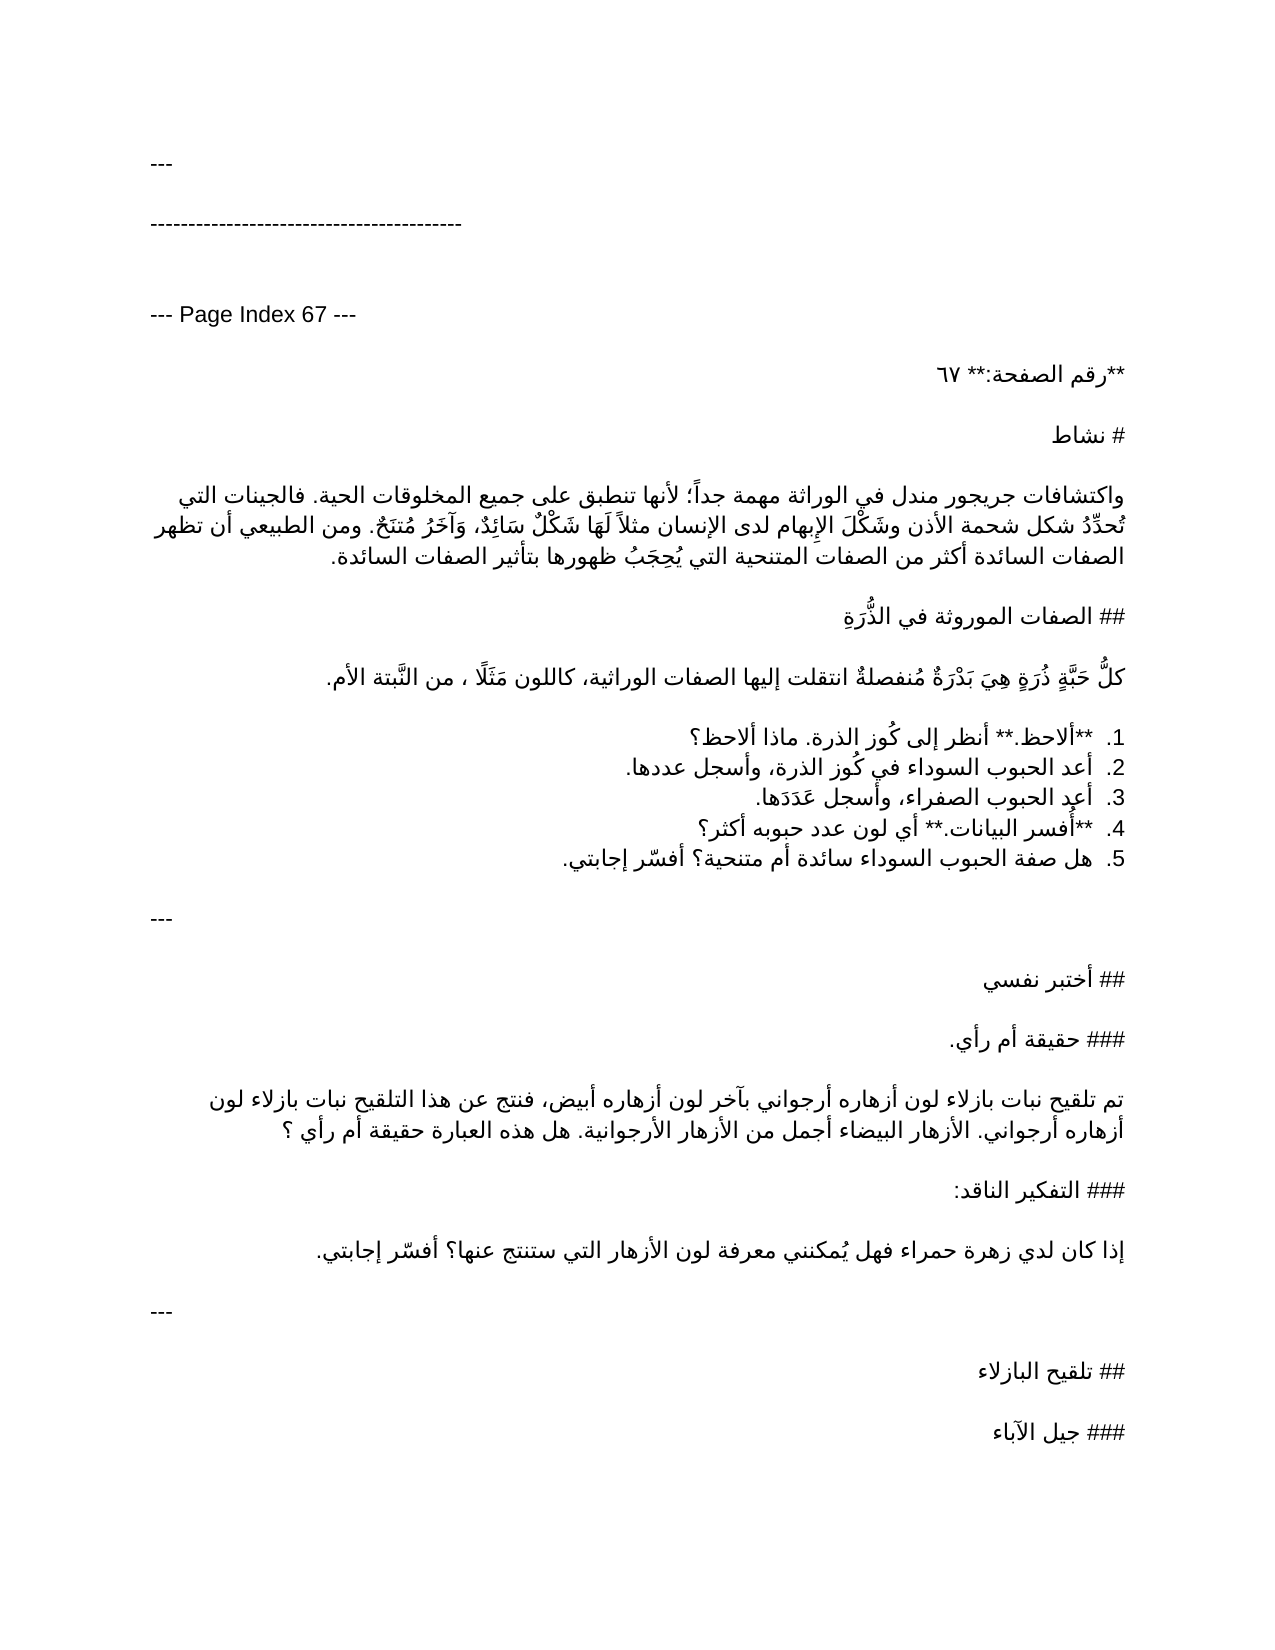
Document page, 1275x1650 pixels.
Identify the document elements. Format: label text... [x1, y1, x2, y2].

text ----------------------------------------- [150, 210, 1125, 237]
text **رقم الصفحة:** ٦٧ [150, 361, 1125, 388]
text 3. أعد الحبوب الصفراء، وأسجل عَدَدَها. [150, 784, 1125, 811]
text 5. هل صفة الحبوب السوداء سائدة أم متنحية؟ أفسّر إجابتي. [150, 845, 1125, 871]
text --- [150, 905, 1125, 932]
text ## تلقيح البازلاء [150, 1358, 1125, 1385]
text --- Page Index 67 --- [150, 301, 1125, 327]
text كلُّ حَبَّةٍ ذُرَةٍ هِيَ بَدْرَةٌ مُنفصلةٌ انتقلت إليها الصفات الوراثية، كاللون مَثَلًا ، من النَّبتة الأم. [150, 663, 1125, 690]
text 1. **ألاحظ.** أنظر إلى كُوز الذرة. ماذا ألاحظ؟ [150, 724, 1125, 750]
text ## الصفات الموروثة في الذُّرَةِ [150, 603, 1125, 629]
text # نشاط [150, 422, 1125, 448]
text 2. أعد الحبوب السوداء في كُوز الذرة، وأسجل عددها. [150, 754, 1125, 781]
text ### حقيقة أم رأي. [150, 1026, 1125, 1052]
text واكتشافات جريجور مندل في الوراثة مهمة جداً؛ لأنها تنطبق على جميع المخلوقات الحية. فالجينات التي تُحدِّدُ شكل شحمة الأذن وشَكْلَ الإِبهام لدى الإنسان مثلاً لَهَا شَكْلٌ سَائِدٌ، وَآخَرُ مُتنَحٌ. ومن الطبيعي أن تظهر الصفات السائدة أكثر من الصفات المتنحية التي يُحِجَبُ ظهورها بتأثير الصفات السائدة. [150, 482, 1125, 569]
text --- [150, 150, 1125, 176]
text إذا كان لدي زهرة حمراء فهل يُمكنني معرفة لون الأزهار التي ستنتج عنها؟ أفسّر إجابتي. [150, 1237, 1125, 1264]
text --- [150, 1298, 1125, 1324]
text ### جيل الآباء [150, 1419, 1125, 1445]
text ### التفكير الناقد: [150, 1177, 1125, 1203]
text ## أختبر نفسي [150, 966, 1125, 992]
text تم تلقيح نبات بازلاء لون أزهاره أرجواني بآخر لون أزهاره أبيض، فنتج عن هذا التلقيح نبات بازلاء لون أزهاره أرجواني. الأزهار البيضاء أجمل من الأزهار الأرجوانية. هل هذه العبارة حقيقة أم رأي ؟ [150, 1086, 1125, 1143]
text 4. **أُفسر البيانات.** أي لون عدد حبوبه أكثر؟ [150, 814, 1125, 841]
